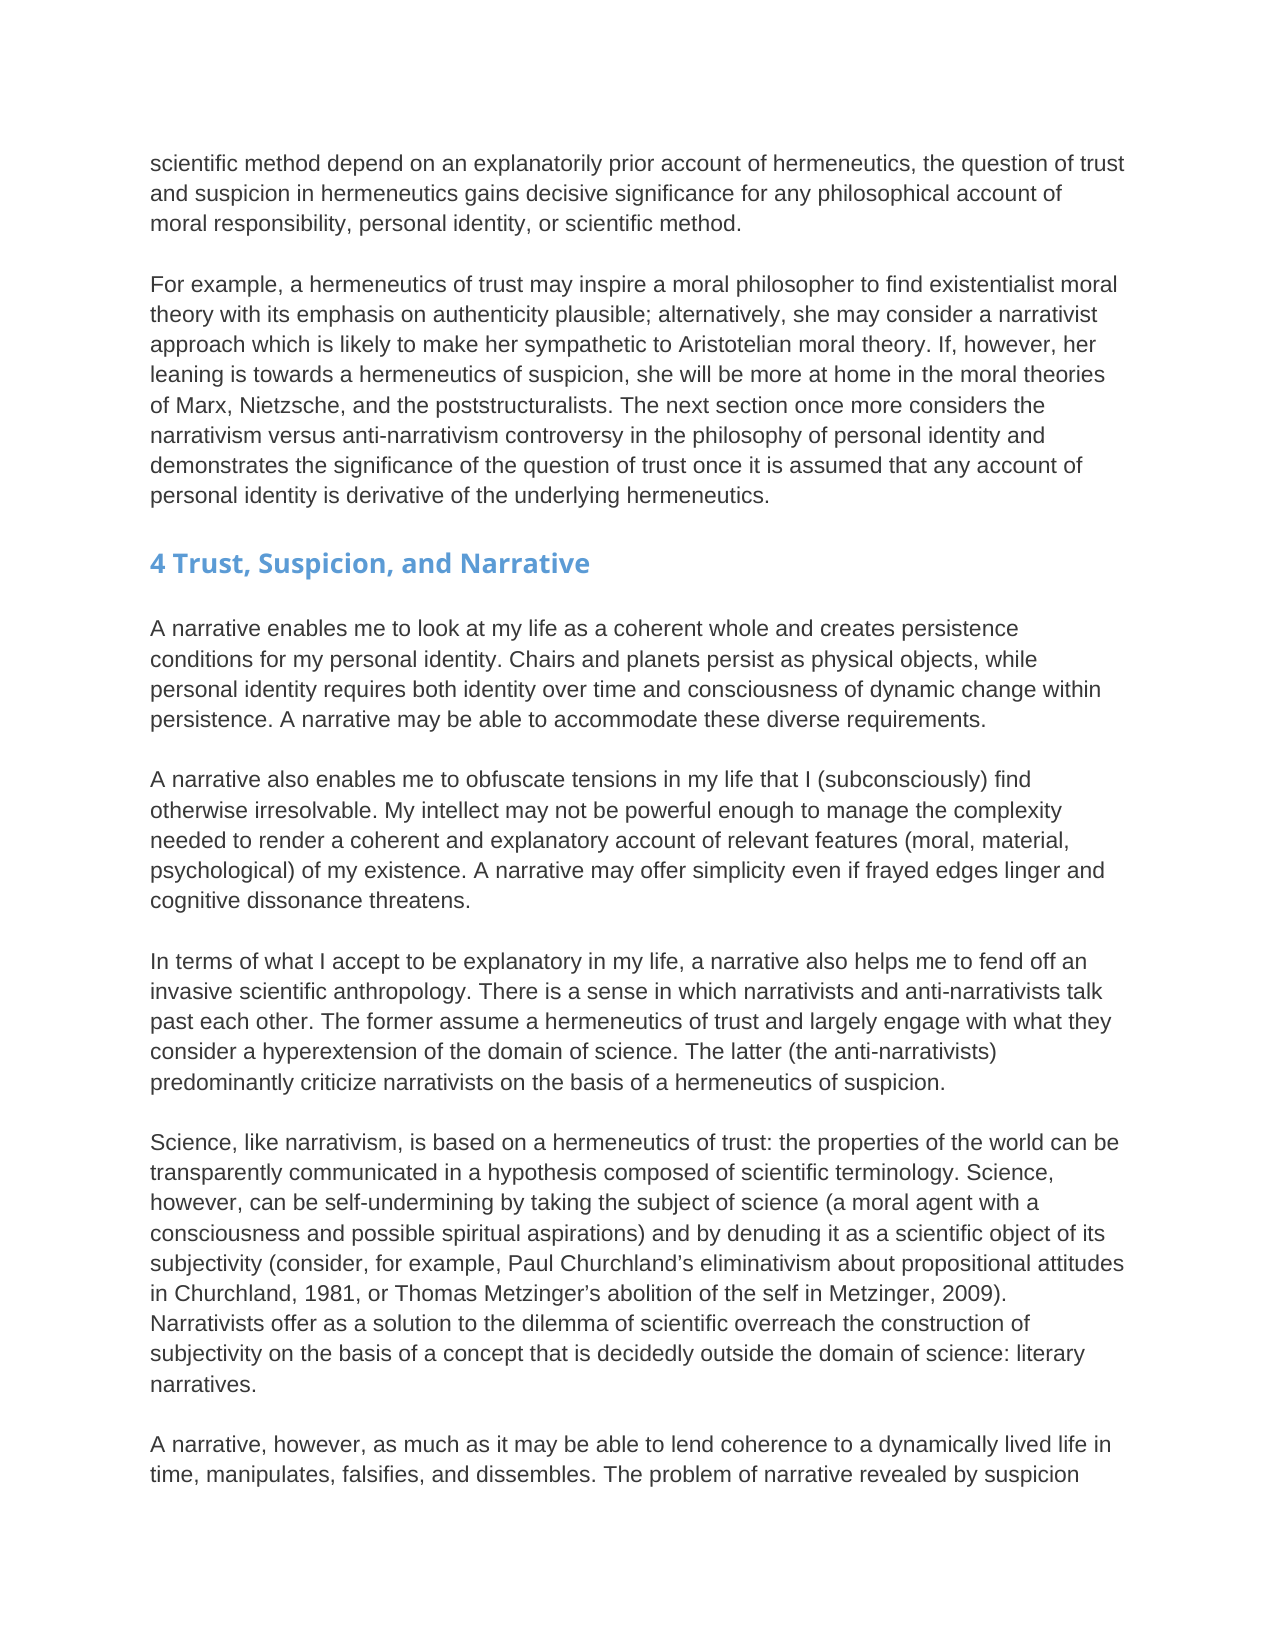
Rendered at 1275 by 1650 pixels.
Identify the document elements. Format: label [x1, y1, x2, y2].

text [150, 150, 1125, 1487]
